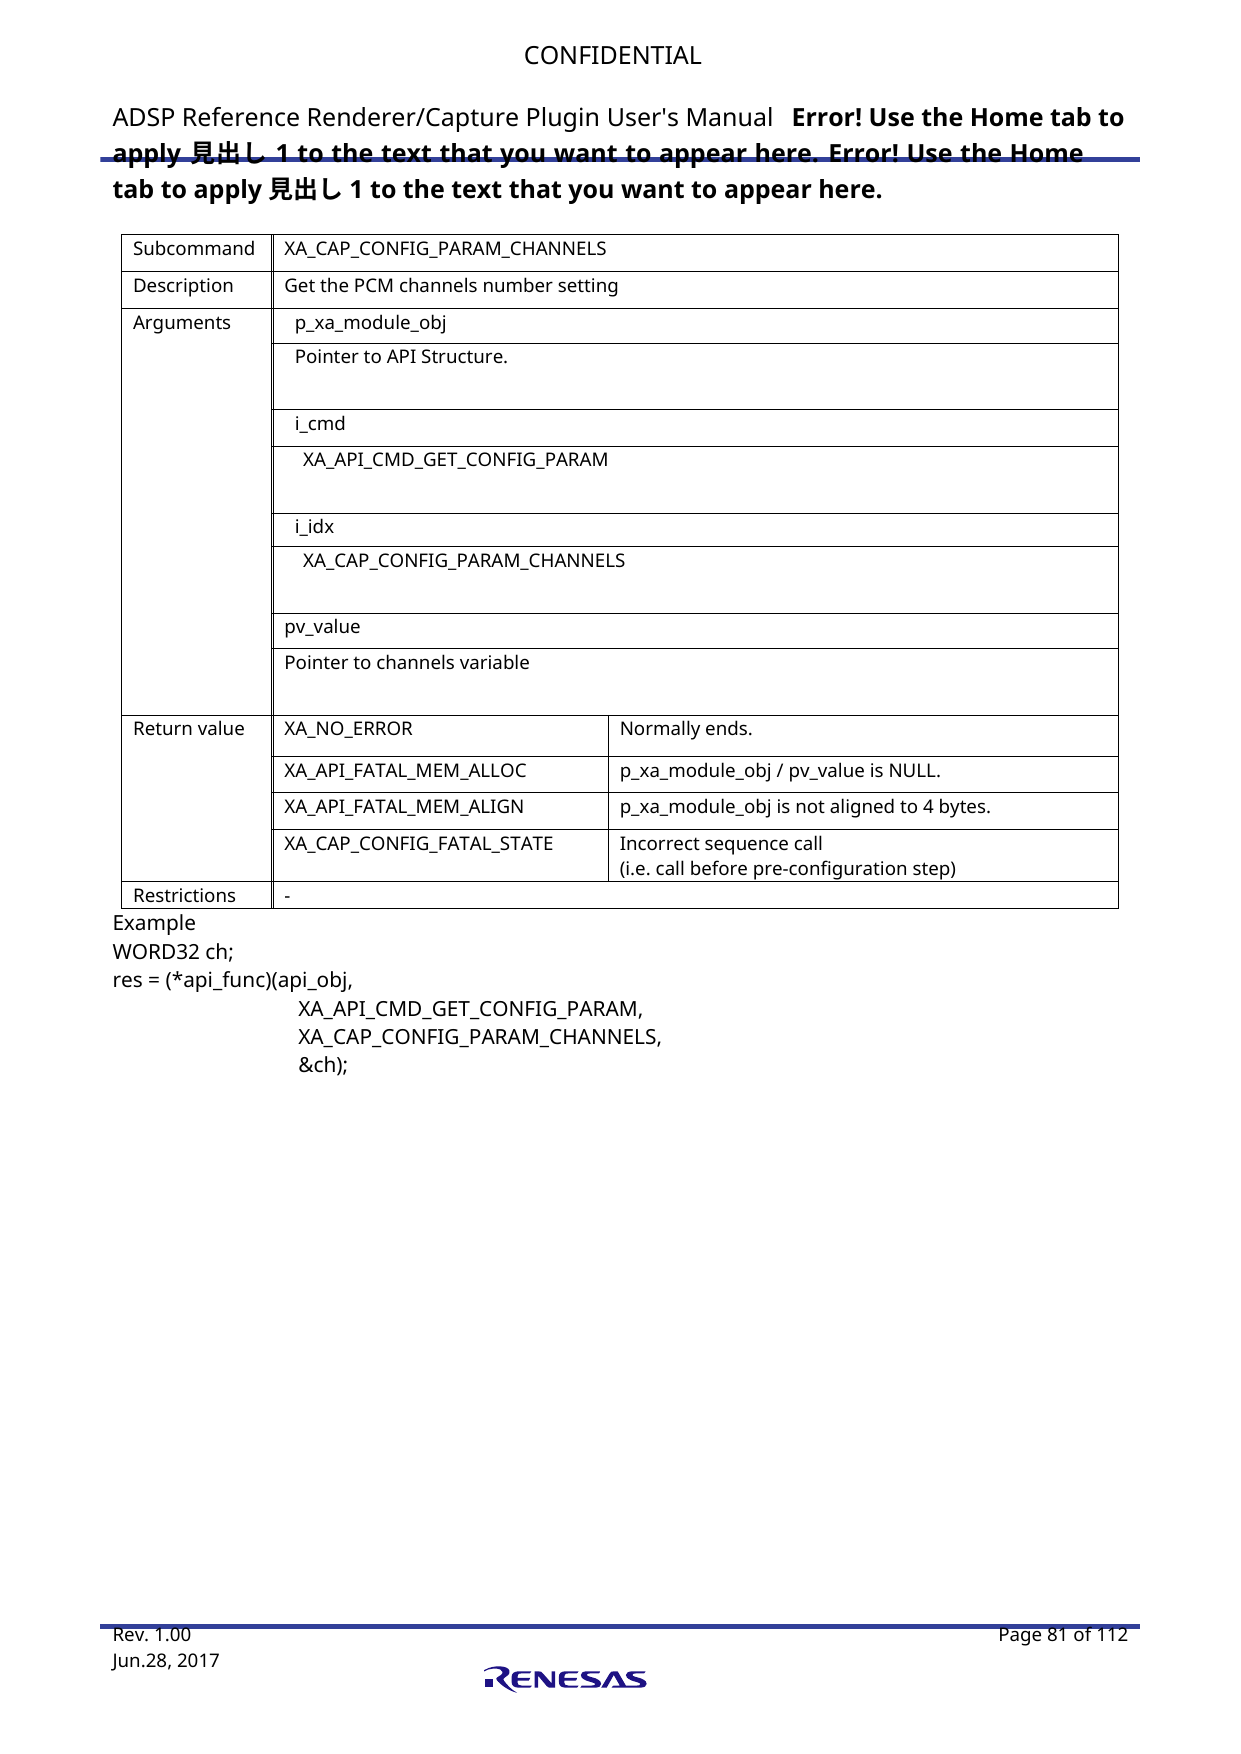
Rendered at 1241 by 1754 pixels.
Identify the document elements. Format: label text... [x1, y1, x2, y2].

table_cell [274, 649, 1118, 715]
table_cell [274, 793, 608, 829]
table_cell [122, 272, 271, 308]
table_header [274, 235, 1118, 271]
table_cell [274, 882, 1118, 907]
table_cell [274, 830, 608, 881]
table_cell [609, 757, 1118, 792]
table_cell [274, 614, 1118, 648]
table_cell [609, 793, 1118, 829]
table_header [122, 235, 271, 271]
text XA_CAP_CONFIG_PARAM_CHANNELS, [112, 1022, 1128, 1051]
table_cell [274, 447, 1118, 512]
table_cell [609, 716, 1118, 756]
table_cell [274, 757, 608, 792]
text res = (*api_func)(api_obj, [112, 965, 1128, 994]
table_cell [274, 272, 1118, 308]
text &ch); [112, 1051, 1128, 1079]
text XA_API_CMD_GET_CONFIG_PARAM, [112, 994, 1128, 1022]
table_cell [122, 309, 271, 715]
text WORD32 ch; [112, 937, 1128, 965]
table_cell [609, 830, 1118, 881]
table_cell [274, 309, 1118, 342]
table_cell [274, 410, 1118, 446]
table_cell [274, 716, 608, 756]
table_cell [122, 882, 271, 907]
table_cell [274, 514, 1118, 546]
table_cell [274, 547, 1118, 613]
text Example [112, 908, 1128, 937]
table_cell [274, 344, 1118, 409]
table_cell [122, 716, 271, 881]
